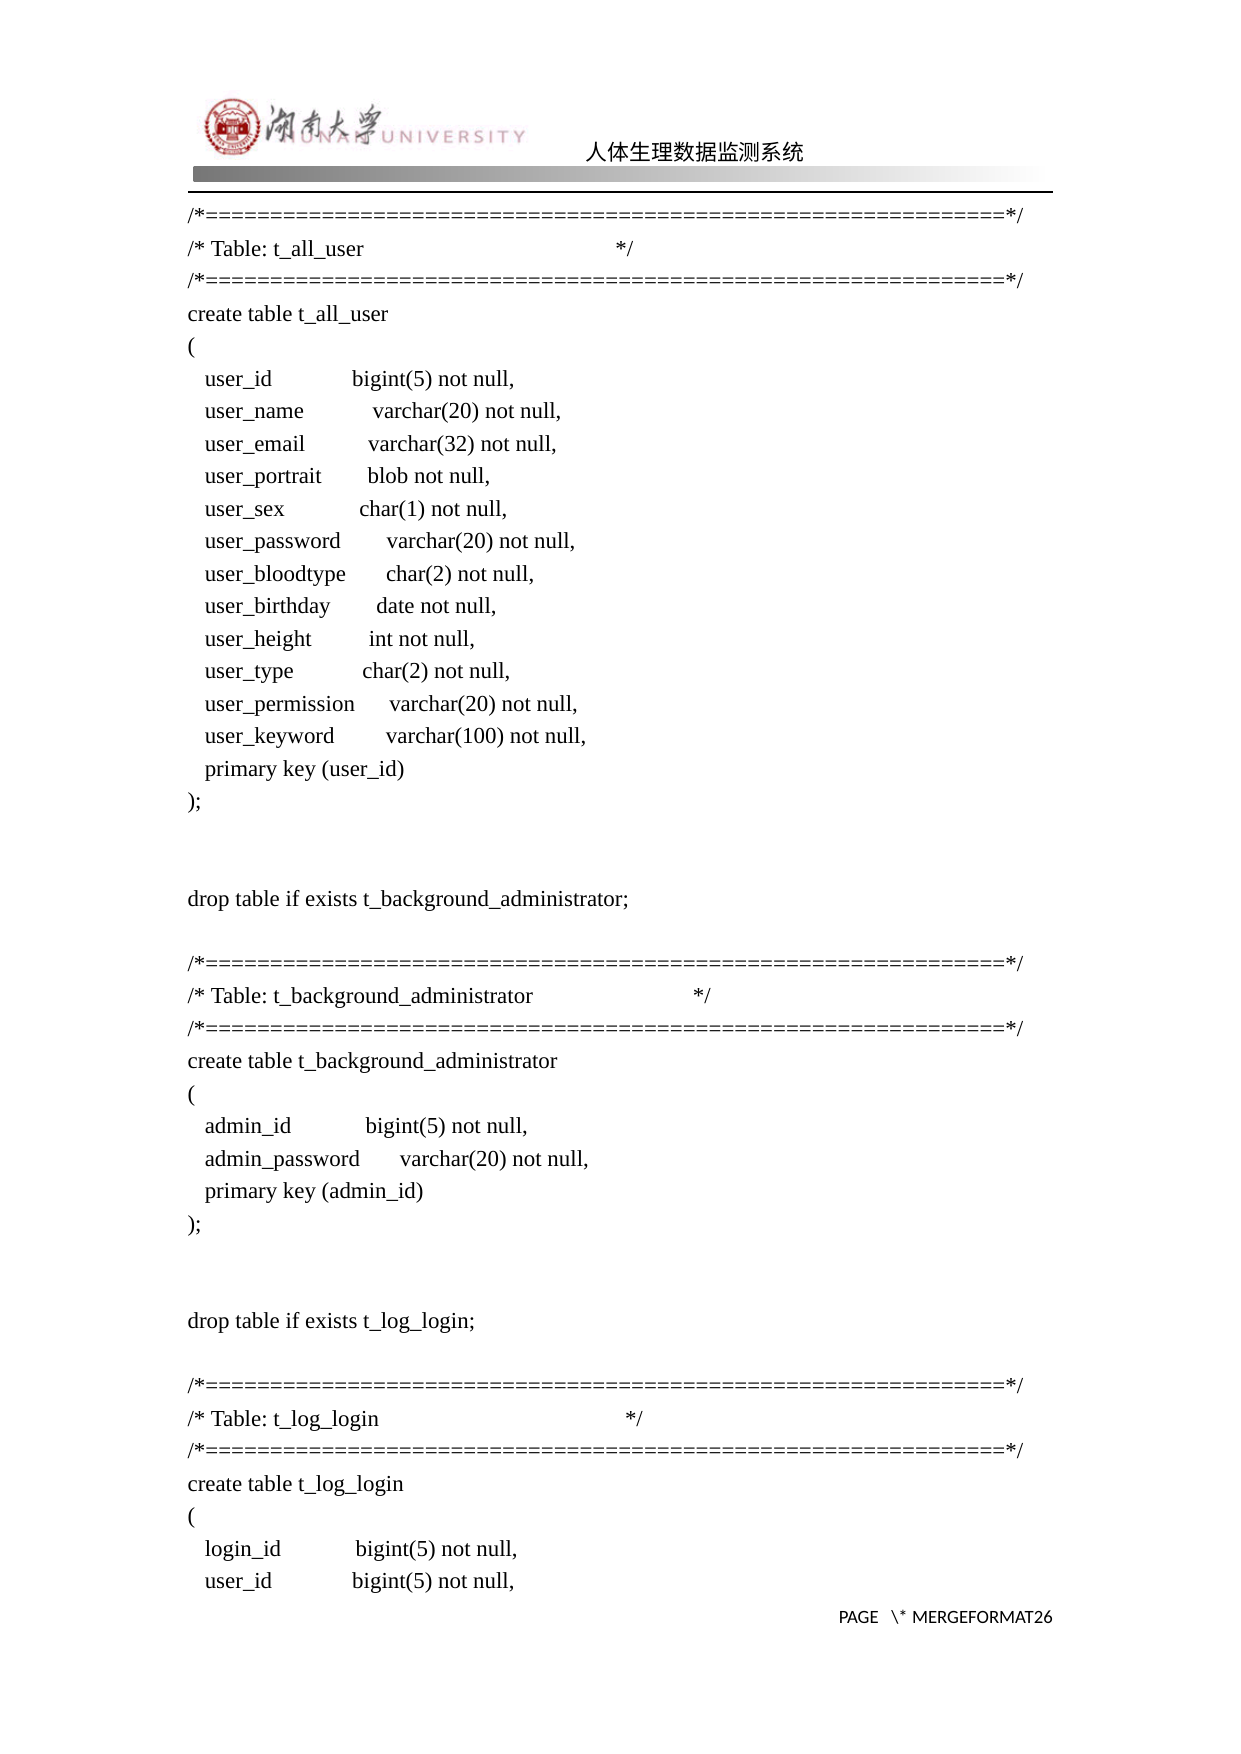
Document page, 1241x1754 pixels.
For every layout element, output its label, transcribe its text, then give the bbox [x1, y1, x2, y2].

text admin_password varchar(20) not null, [187, 1142, 1053, 1174]
text /*==============================================================*/ [187, 199, 1053, 232]
text drop table if exists t_log_login; [187, 1304, 1053, 1337]
text ); [187, 1207, 1053, 1239]
text user_keyword varchar(100) not null, [187, 719, 1053, 752]
text create table t_all_user [187, 297, 1053, 329]
text user_id bigint(5) not null, [187, 362, 1053, 394]
text user_type char(2) not null, [187, 654, 1053, 687]
text /*==============================================================*/ [187, 1369, 1053, 1402]
text user_email varchar(32) not null, [187, 427, 1053, 459]
text ( [187, 1499, 1053, 1532]
text user_birthday date not null, [187, 589, 1053, 622]
text /* Table: t_log_login */ [187, 1402, 1053, 1434]
text user_height int not null, [187, 622, 1053, 654]
text user_sex char(1) not null, [187, 492, 1053, 524]
text ); [187, 784, 1053, 817]
text create table t_log_login [187, 1467, 1053, 1499]
text admin_id bigint(5) not null, [187, 1109, 1053, 1142]
text /*==============================================================*/ [187, 264, 1053, 297]
text /*==============================================================*/ [187, 1012, 1053, 1044]
text drop table if exists t_background_administrator; [187, 882, 1053, 914]
text user_portrait blob not null, [187, 459, 1053, 492]
text ( [187, 329, 1053, 362]
picture [187, 88, 548, 160]
text user_password varchar(20) not null, [187, 524, 1053, 557]
text user_bloodtype char(2) not null, [187, 557, 1053, 589]
text primary key (admin_id) [187, 1174, 1053, 1207]
text /* Table: t_background_administrator */ [187, 979, 1053, 1012]
text /* Table: t_all_user */ [187, 232, 1053, 264]
text create table t_background_administrator [187, 1044, 1053, 1077]
text ( [187, 1077, 1053, 1109]
text /*==============================================================*/ [187, 947, 1053, 979]
text login_id bigint(5) not null, [187, 1532, 1053, 1564]
text user_name varchar(20) not null, [187, 394, 1053, 427]
text primary key (user_id) [187, 752, 1053, 784]
text user_permission varchar(20) not null, [187, 687, 1053, 719]
text user_id bigint(5) not null, [187, 1564, 1053, 1597]
text /*==============================================================*/ [187, 1434, 1053, 1467]
